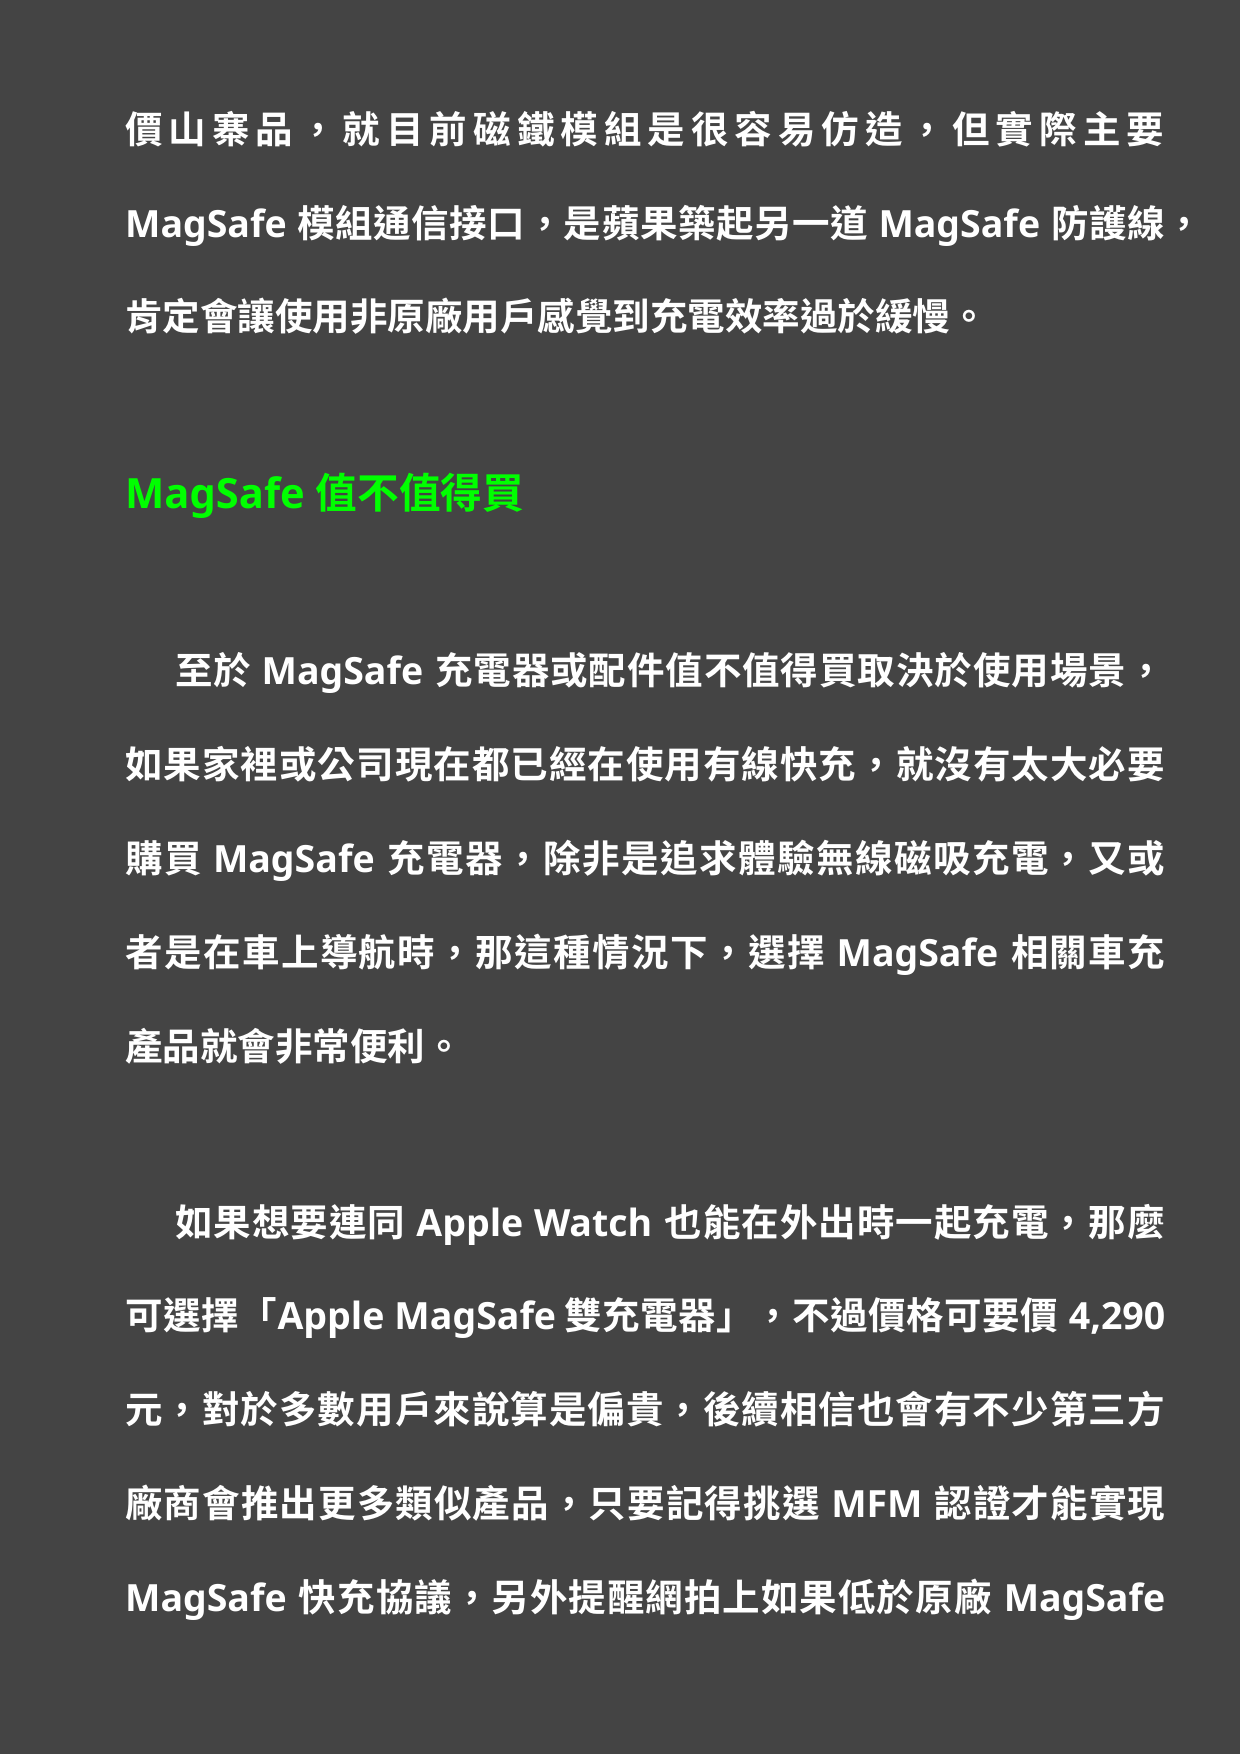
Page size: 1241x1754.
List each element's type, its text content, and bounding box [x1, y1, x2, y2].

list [125, 1182, 1165, 1632]
list MagSafe 值不值得買 [125, 453, 1165, 528]
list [125, 89, 1165, 352]
list 至於 MagSafe 充電器或配件值不值得買取決於使用場景，如果家裡或公司現在都已經在使用有線快充，就沒有太大必要購買 MagSafe 充電器，除非是追求體驗無線磁吸充電，又或者是在車上導航時，那這種情況下，選擇 MagSafe 相關車充產品就會非常便利。 [125, 631, 1165, 1081]
